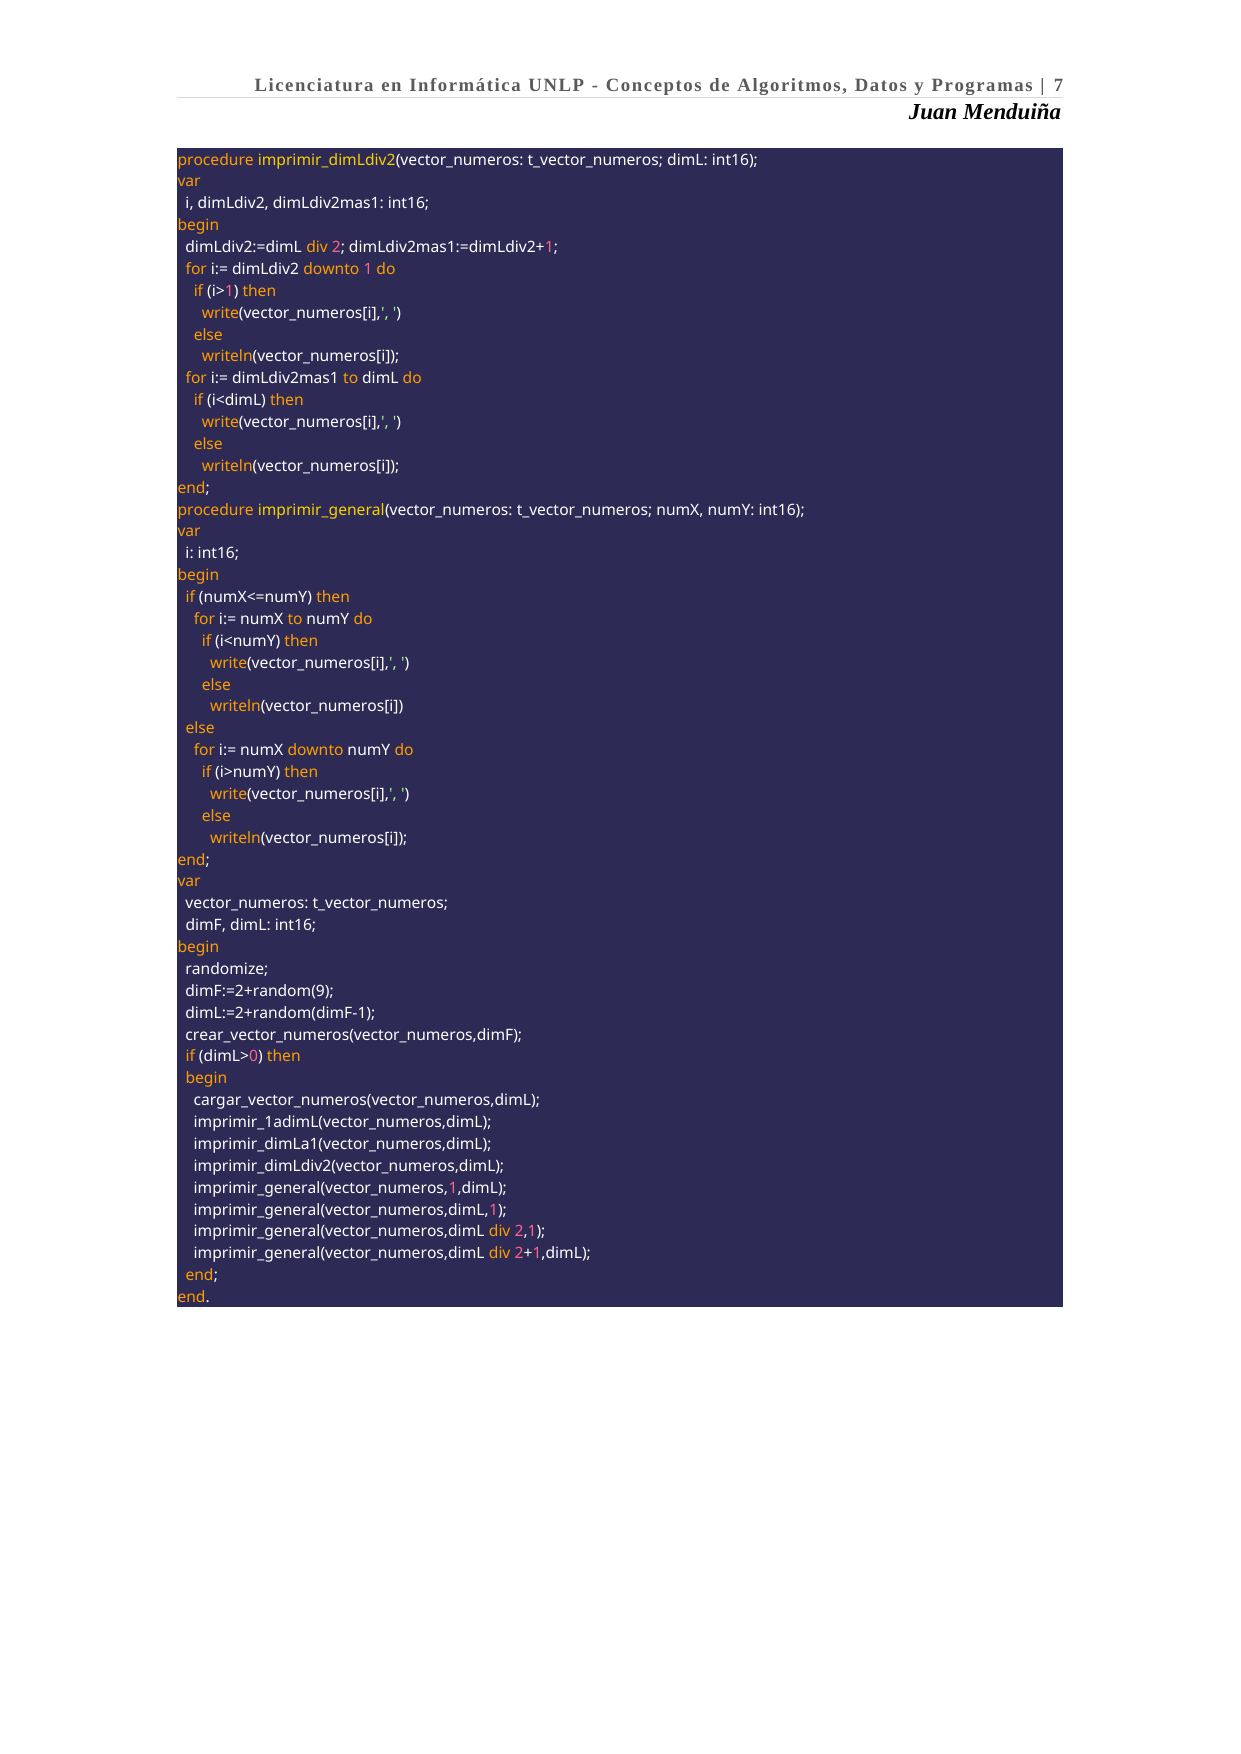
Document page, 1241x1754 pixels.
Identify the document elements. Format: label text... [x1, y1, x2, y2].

text if (dimL>0) then [177, 1044, 1063, 1066]
text for i:= numX to numY do [177, 607, 1063, 629]
text i, dimLdiv2, dimLdiv2mas1: int16; [177, 191, 1063, 213]
text for i:= dimLdiv2mas1 to dimL do [177, 366, 1063, 388]
text dimL:=2+random(dimF-1); [177, 1001, 1063, 1023]
text else [177, 716, 1063, 738]
text imprimir_1adimL(vector_numeros,dimL); [177, 1110, 1063, 1132]
text i: int16; [177, 541, 1063, 563]
text writeln(vector_numeros[i]); [177, 826, 1063, 848]
text end; [177, 476, 1063, 498]
text imprimir_general(vector_numeros,dimL div 2,1); [177, 1219, 1063, 1241]
text for i:= numX downto numY do [177, 738, 1063, 760]
text else [177, 673, 1063, 694]
text vector_numeros: t_vector_numeros; [177, 891, 1063, 913]
text if (i>numY) then [177, 760, 1063, 782]
text if (numX<=numY) then [177, 585, 1063, 607]
text end. [177, 1285, 1063, 1307]
text writeln(vector_numeros[i]) [177, 694, 1063, 716]
text else [177, 323, 1063, 344]
text begin [177, 1066, 1063, 1088]
text var [177, 519, 1063, 541]
text end; [177, 848, 1063, 869]
text write(vector_numeros[i],', ') [177, 410, 1063, 432]
text imprimir_general(vector_numeros,dimL,1); [177, 1198, 1063, 1219]
text dimF:=2+random(9); [177, 979, 1063, 1001]
text else [177, 804, 1063, 826]
text write(vector_numeros[i],', ') [177, 651, 1063, 673]
text dimF, dimL: int16; [177, 913, 1063, 935]
text procedure imprimir_general(vector_numeros: t_vector_numeros; numX, numY: int16); [177, 498, 1063, 519]
text var [177, 869, 1063, 891]
text imprimir_dimLa1(vector_numeros,dimL); [177, 1132, 1063, 1154]
text begin [177, 213, 1063, 235]
text for i:= dimLdiv2 downto 1 do [177, 257, 1063, 279]
text var [177, 169, 1063, 191]
text imprimir_general(vector_numeros,1,dimL); [177, 1176, 1063, 1198]
text imprimir_general(vector_numeros,dimL div 2+1,dimL); [177, 1241, 1063, 1263]
text randomize; [177, 957, 1063, 979]
text write(vector_numeros[i],', ') [177, 301, 1063, 323]
text write(vector_numeros[i],', ') [177, 782, 1063, 804]
text imprimir_dimLdiv2(vector_numeros,dimL); [177, 1154, 1063, 1176]
text begin [177, 935, 1063, 957]
text writeln(vector_numeros[i]); [177, 344, 1063, 366]
text writeln(vector_numeros[i]); [177, 454, 1063, 476]
text if (i<numY) then [177, 629, 1063, 651]
text else [177, 432, 1063, 454]
text cargar_vector_numeros(vector_numeros,dimL); [177, 1088, 1063, 1110]
text end; [177, 1263, 1063, 1285]
text crear_vector_numeros(vector_numeros,dimF); [177, 1023, 1063, 1044]
text begin [177, 563, 1063, 585]
text if (i>1) then [177, 279, 1063, 301]
text if (i<dimL) then [177, 388, 1063, 410]
text dimLdiv2:=dimL div 2; dimLdiv2mas1:=dimLdiv2+1; [177, 235, 1063, 257]
text procedure imprimir_dimLdiv2(vector_numeros: t_vector_numeros; dimL: int16); [177, 148, 1063, 169]
